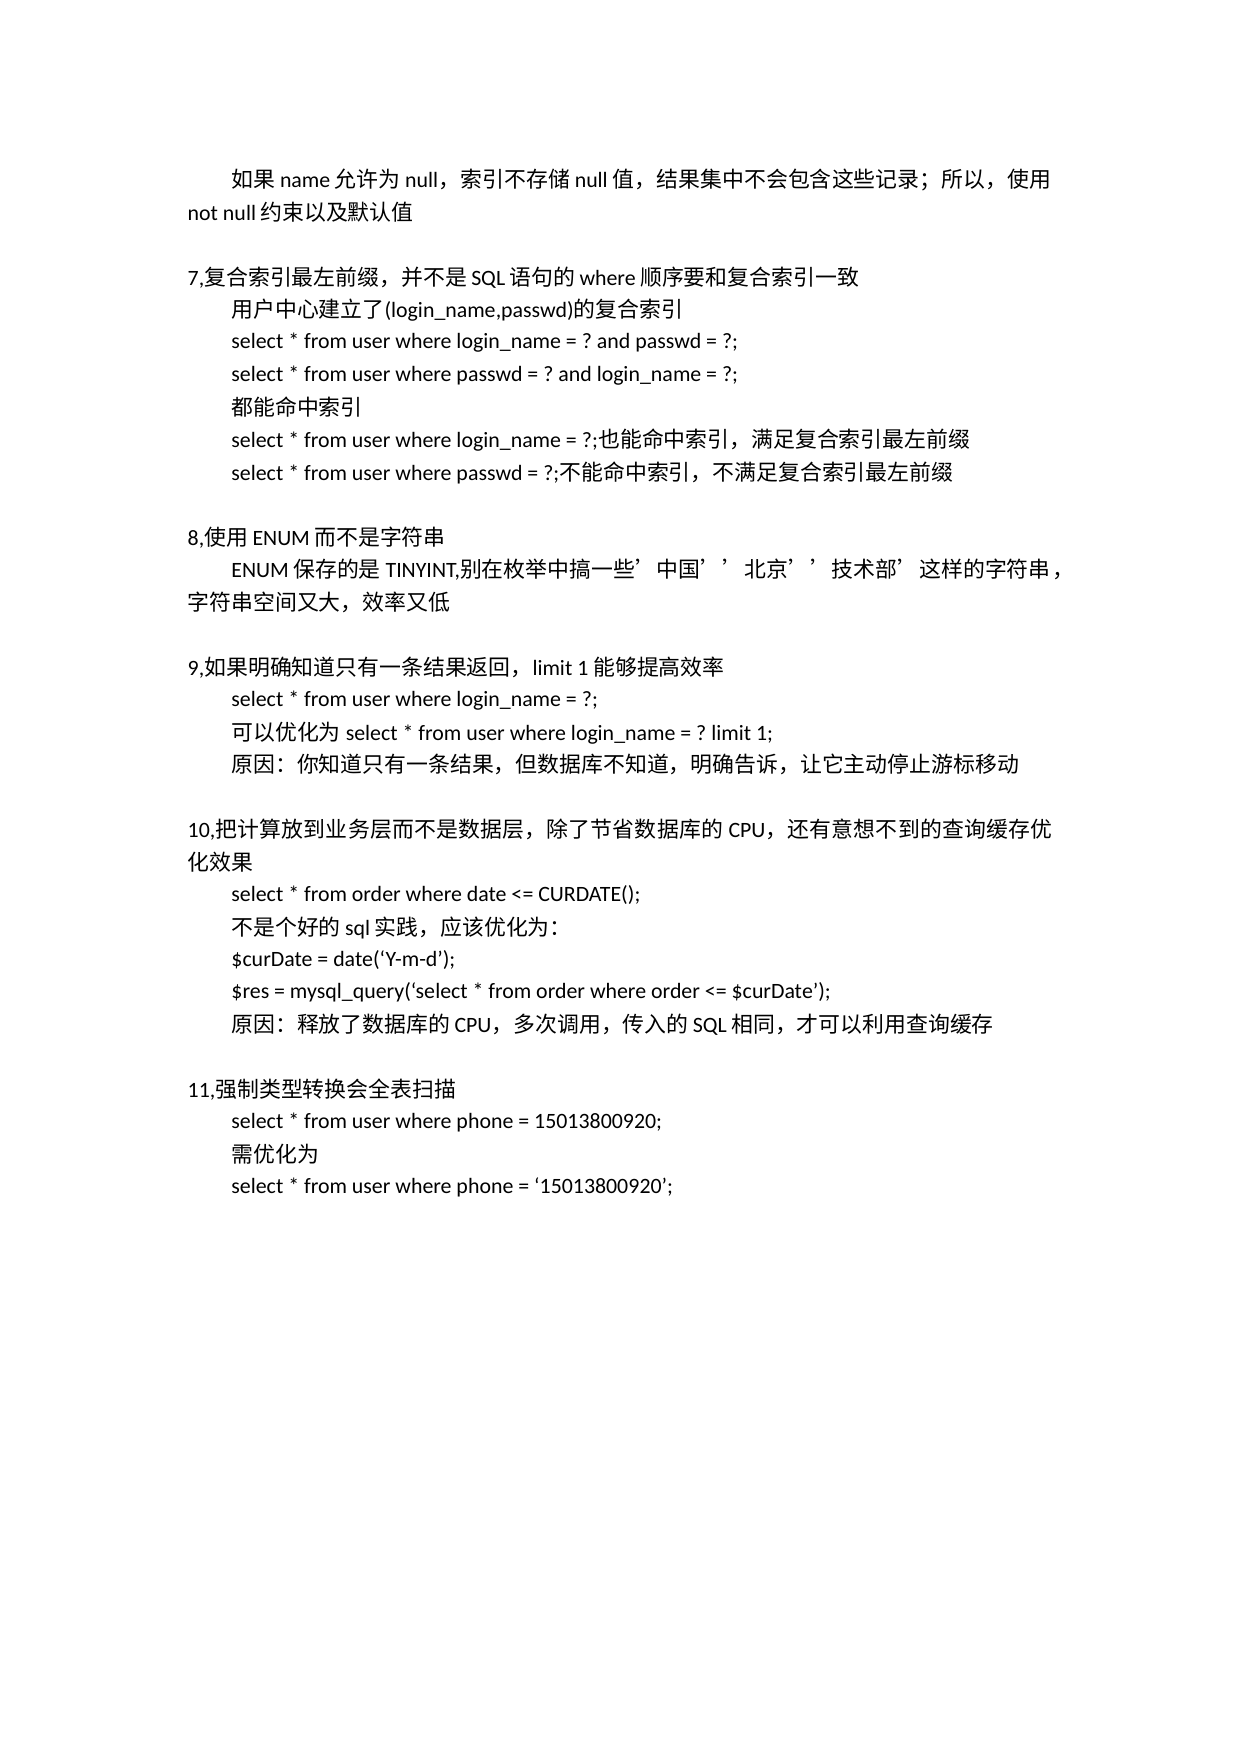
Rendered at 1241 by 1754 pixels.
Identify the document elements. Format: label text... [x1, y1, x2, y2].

text select * from user where passwd = ? and login_name = ?; [187, 357, 1053, 389]
text 9,如果明确知道只有一条结果返回，limit 1 能够提高效率 [187, 649, 1053, 682]
text 用户中心建立了(login_name,passwd)的复合索引 [187, 292, 1053, 324]
text select * from user where login_name = ? and passwd = ?; [187, 324, 1053, 357]
text 可以优化为 select * from user where login_name = ? limit 1; [187, 714, 1053, 747]
text select * from order where date <= CURDATE(); [187, 877, 1053, 909]
text 7,复合索引最左前缀，并不是SQL语句的where顺序要和复合索引一致 [187, 259, 1053, 292]
text select * from user where phone = ‘15013800920’; [187, 1169, 1053, 1202]
text 如果name允许为null，索引不存储null值，结果集中不会包含这些记录；所以，使用not null约束以及默认值 [187, 162, 1053, 227]
text select * from user where passwd = ?;不能命中索引，不满足复合索引最左前缀 [187, 454, 1053, 487]
text 原因：你知道只有一条结果，但数据库不知道，明确告诉，让它主动停止游标移动 [187, 747, 1053, 779]
text 8,使用ENUM而不是字符串 [187, 519, 1053, 552]
text 11,强制类型转换会全表扫描 [187, 1072, 1053, 1104]
text 需优化为 [187, 1137, 1053, 1169]
text $res = mysql_query(‘select * from order where order <= $curDate’); [187, 974, 1053, 1007]
text 不是个好的sql实践，应该优化为： [187, 909, 1053, 942]
text select * from user where login_name = ?;也能命中索引，满足复合索引最左前缀 [187, 422, 1053, 454]
text ENUM保存的是TINYINT,别在枚举中搞一些’中国’’北京’’技术部’这样的字符串，字符串空间又大，效率又低 [187, 552, 1053, 617]
text 原因：释放了数据库的CPU，多次调用，传入的SQL相同，才可以利用查询缓存 [187, 1007, 1053, 1039]
text 都能命中索引 [187, 389, 1053, 422]
text 10,把计算放到业务层而不是数据层，除了节省数据库的CPU，还有意想不到的查询缓存优化效果 [187, 812, 1053, 877]
text select * from user where login_name = ?; [187, 682, 1053, 714]
text $curDate = date(‘Y-m-d’); [187, 942, 1053, 974]
text select * from user where phone = 15013800920; [187, 1104, 1053, 1137]
